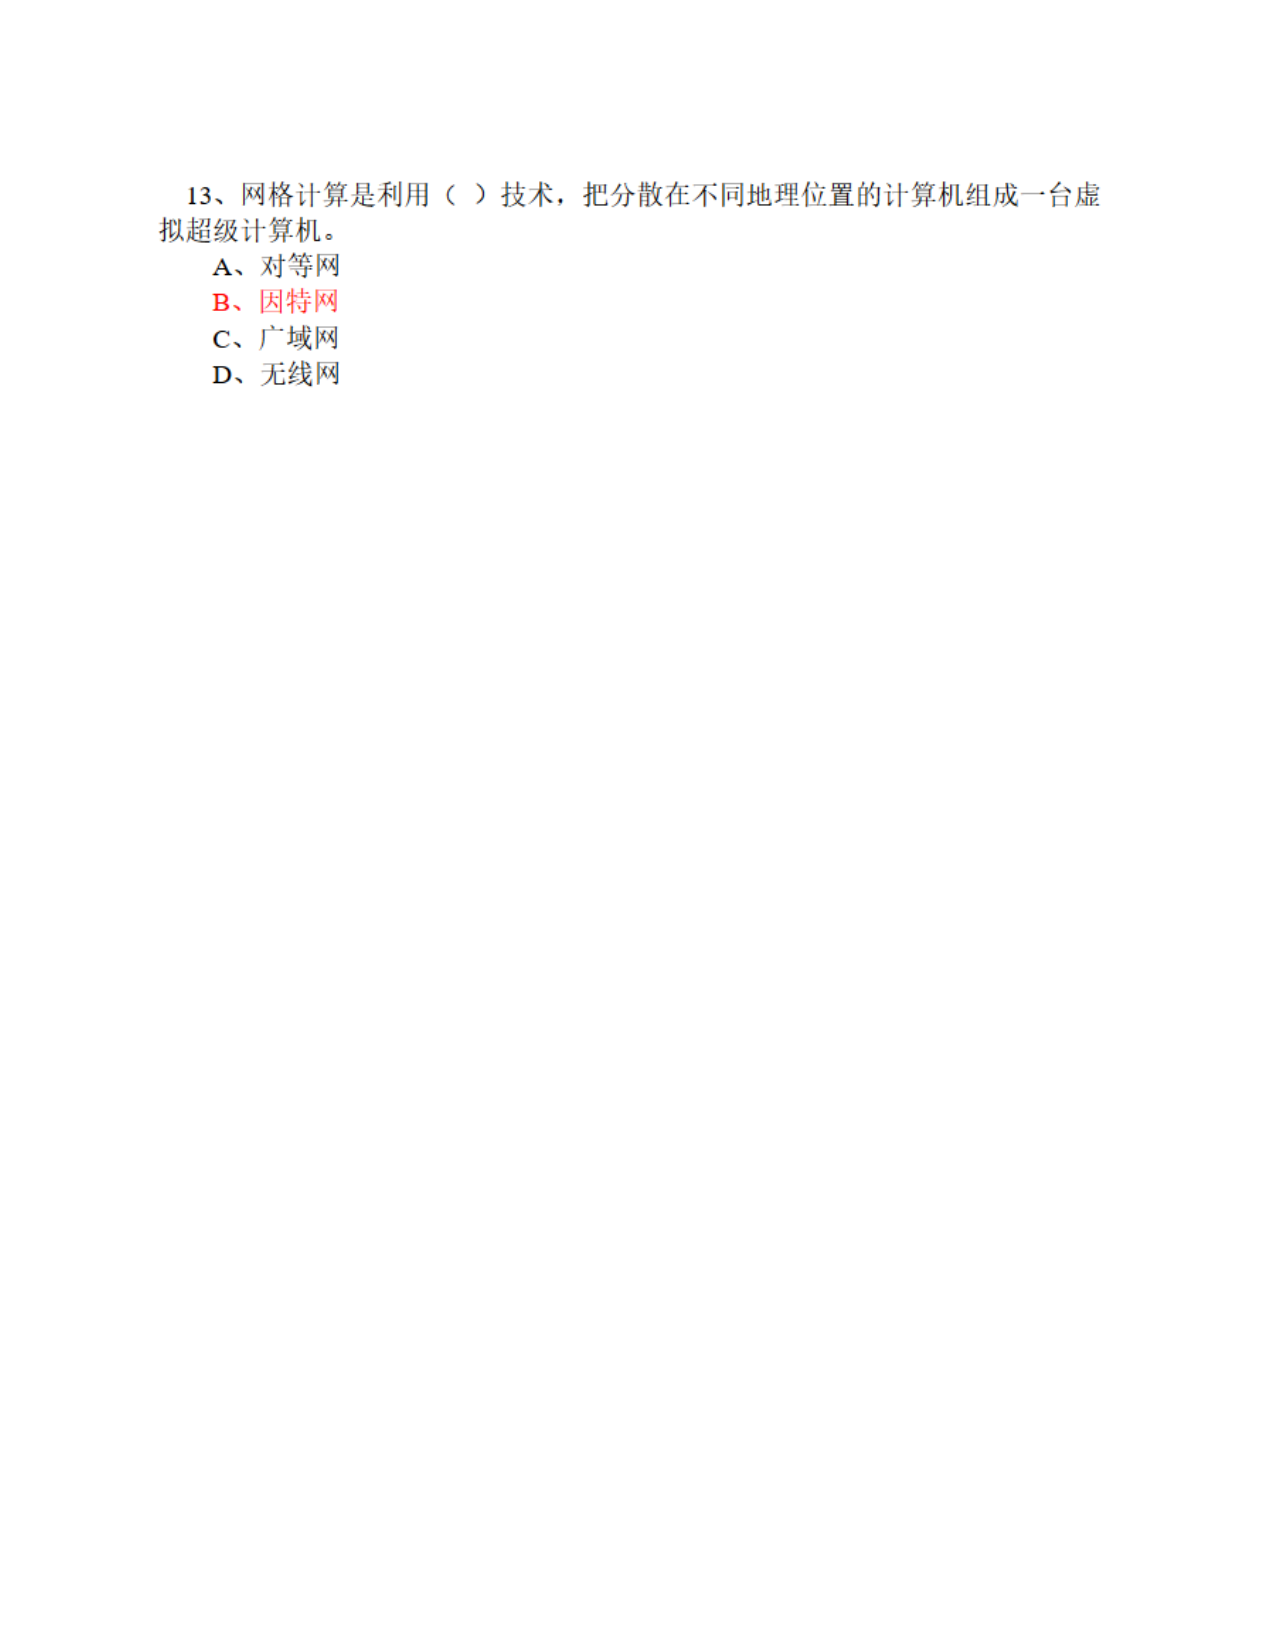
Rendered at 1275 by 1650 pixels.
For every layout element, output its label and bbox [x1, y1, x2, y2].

picture [150, 150, 1125, 463]
